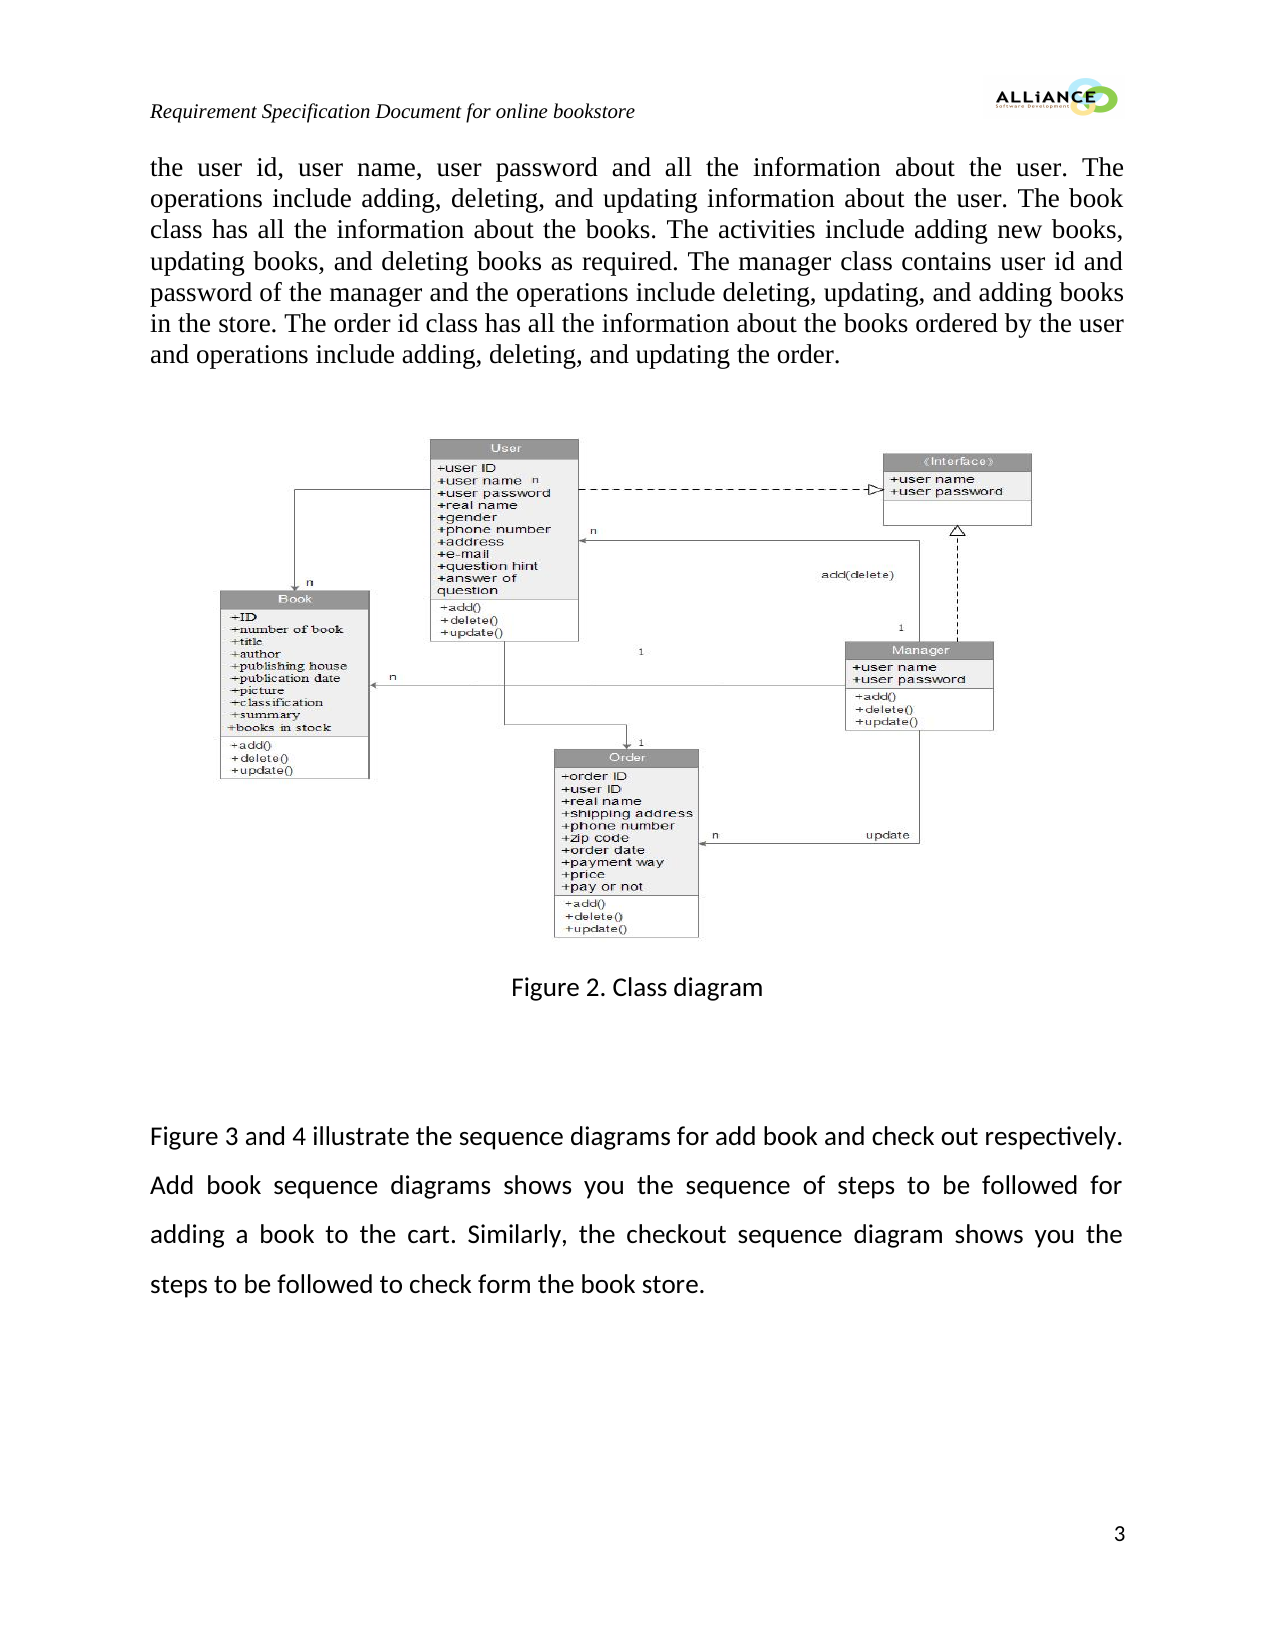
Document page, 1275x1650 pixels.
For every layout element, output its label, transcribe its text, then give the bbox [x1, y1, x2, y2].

text Figure 3 and 4 illustrate the sequence diagrams for add book and check out respectively. Add book sequence diagrams shows you the sequence of steps to be followed for adding a book to the cart. Similarly, the checkout sequence diagram shows you the steps to be followed to check form the book store. [150, 1119, 1125, 1300]
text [150, 151, 1125, 369]
text Figure 2. Class diagram [150, 970, 1125, 1003]
picture [150, 418, 1125, 957]
picture [982, 75, 1125, 119]
